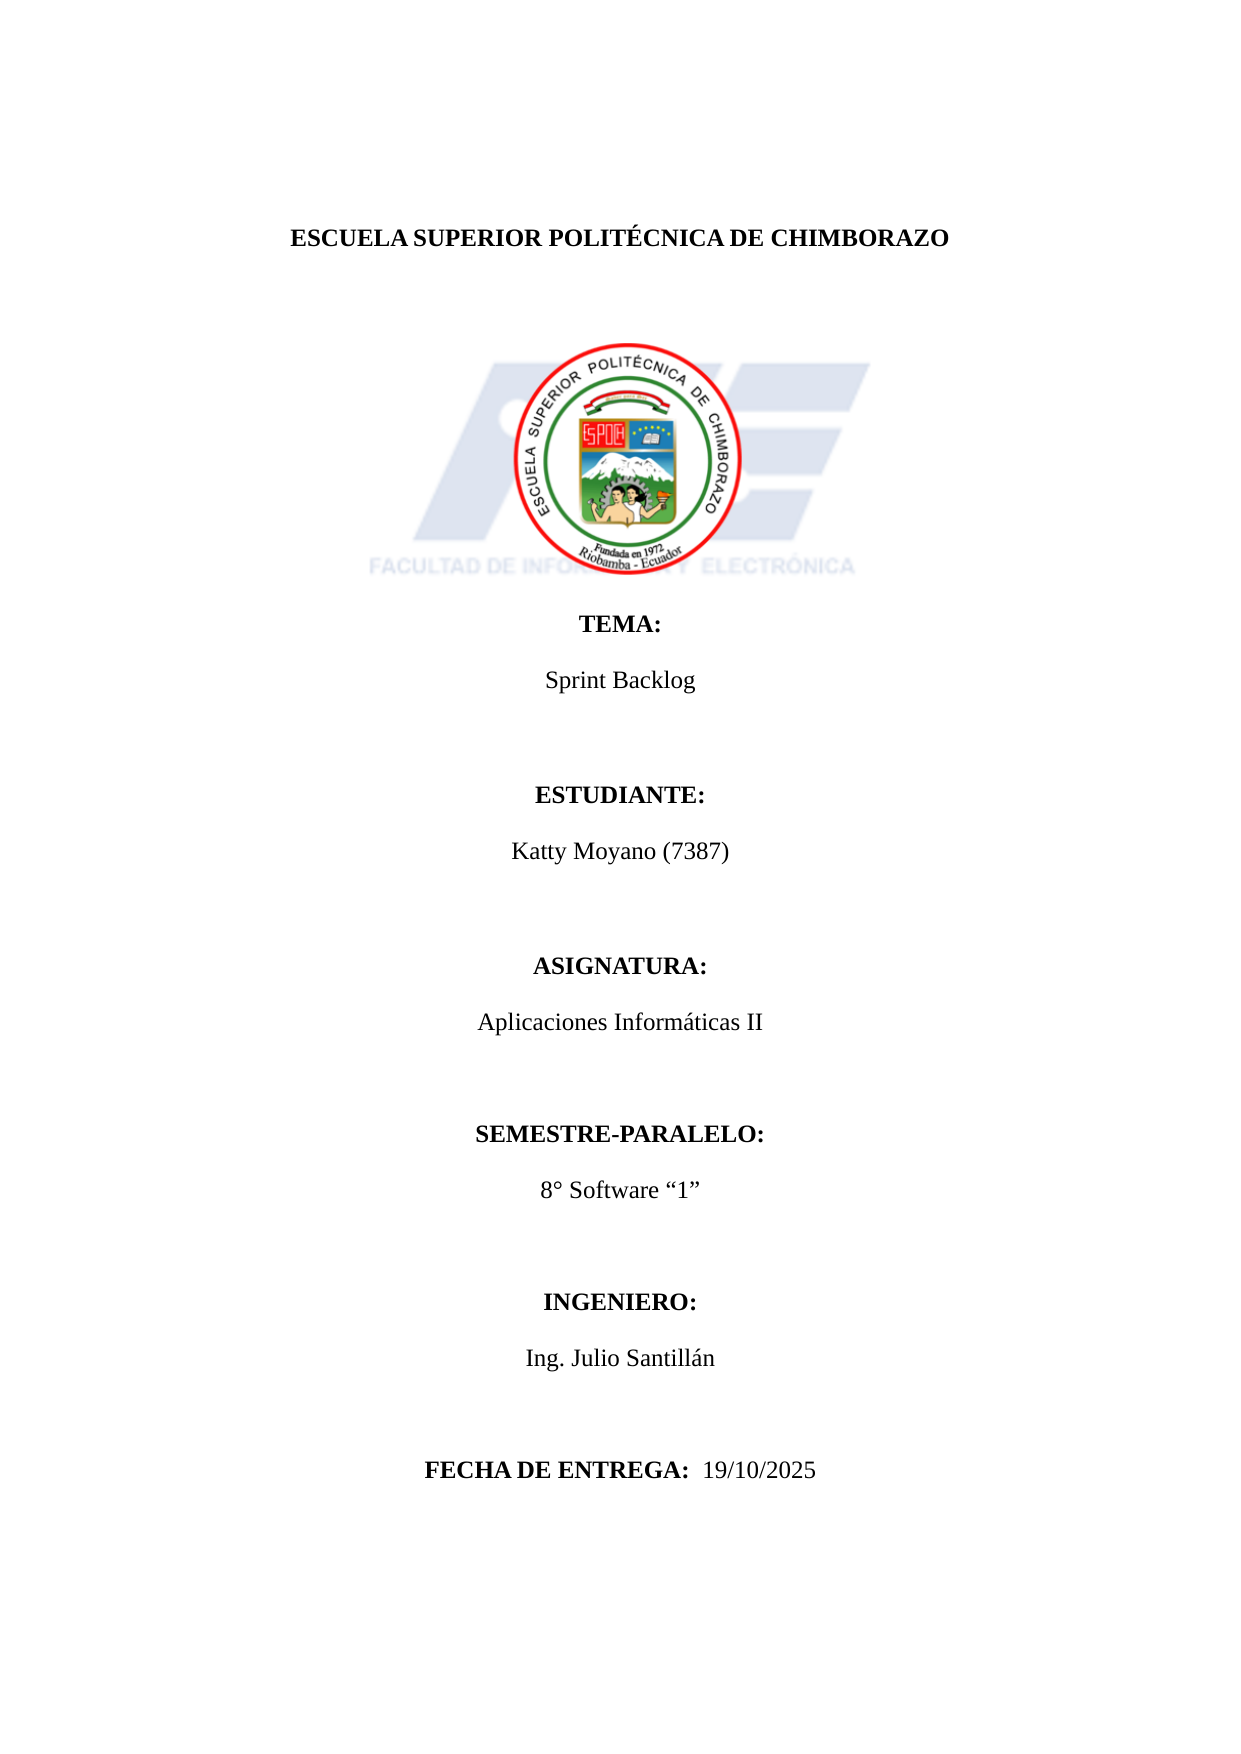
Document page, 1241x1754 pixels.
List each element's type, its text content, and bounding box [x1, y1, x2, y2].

text Katty Moyano (7387) [142, 836, 1098, 865]
text Ing. Julio Santillán [142, 1343, 1098, 1372]
text INGENIERO: [142, 1287, 1098, 1316]
text FECHA DE ENTREGA: 19/10/2025 [142, 1455, 1098, 1484]
text ESTUDIANTE: [142, 780, 1098, 809]
text Aplicaciones Informáticas II [142, 1007, 1098, 1036]
text ESCUELA SUPERIOR POLITÉCNICA DE CHIMBORAZO [142, 223, 1098, 252]
picture [362, 335, 878, 582]
text SEMESTRE-PARALELO: [142, 1119, 1098, 1148]
text Sprint Backlog [142, 665, 1098, 694]
text 8° Software “1” [142, 1175, 1098, 1204]
text ASIGNATURA: [142, 951, 1098, 980]
text TEMA: [142, 609, 1098, 638]
